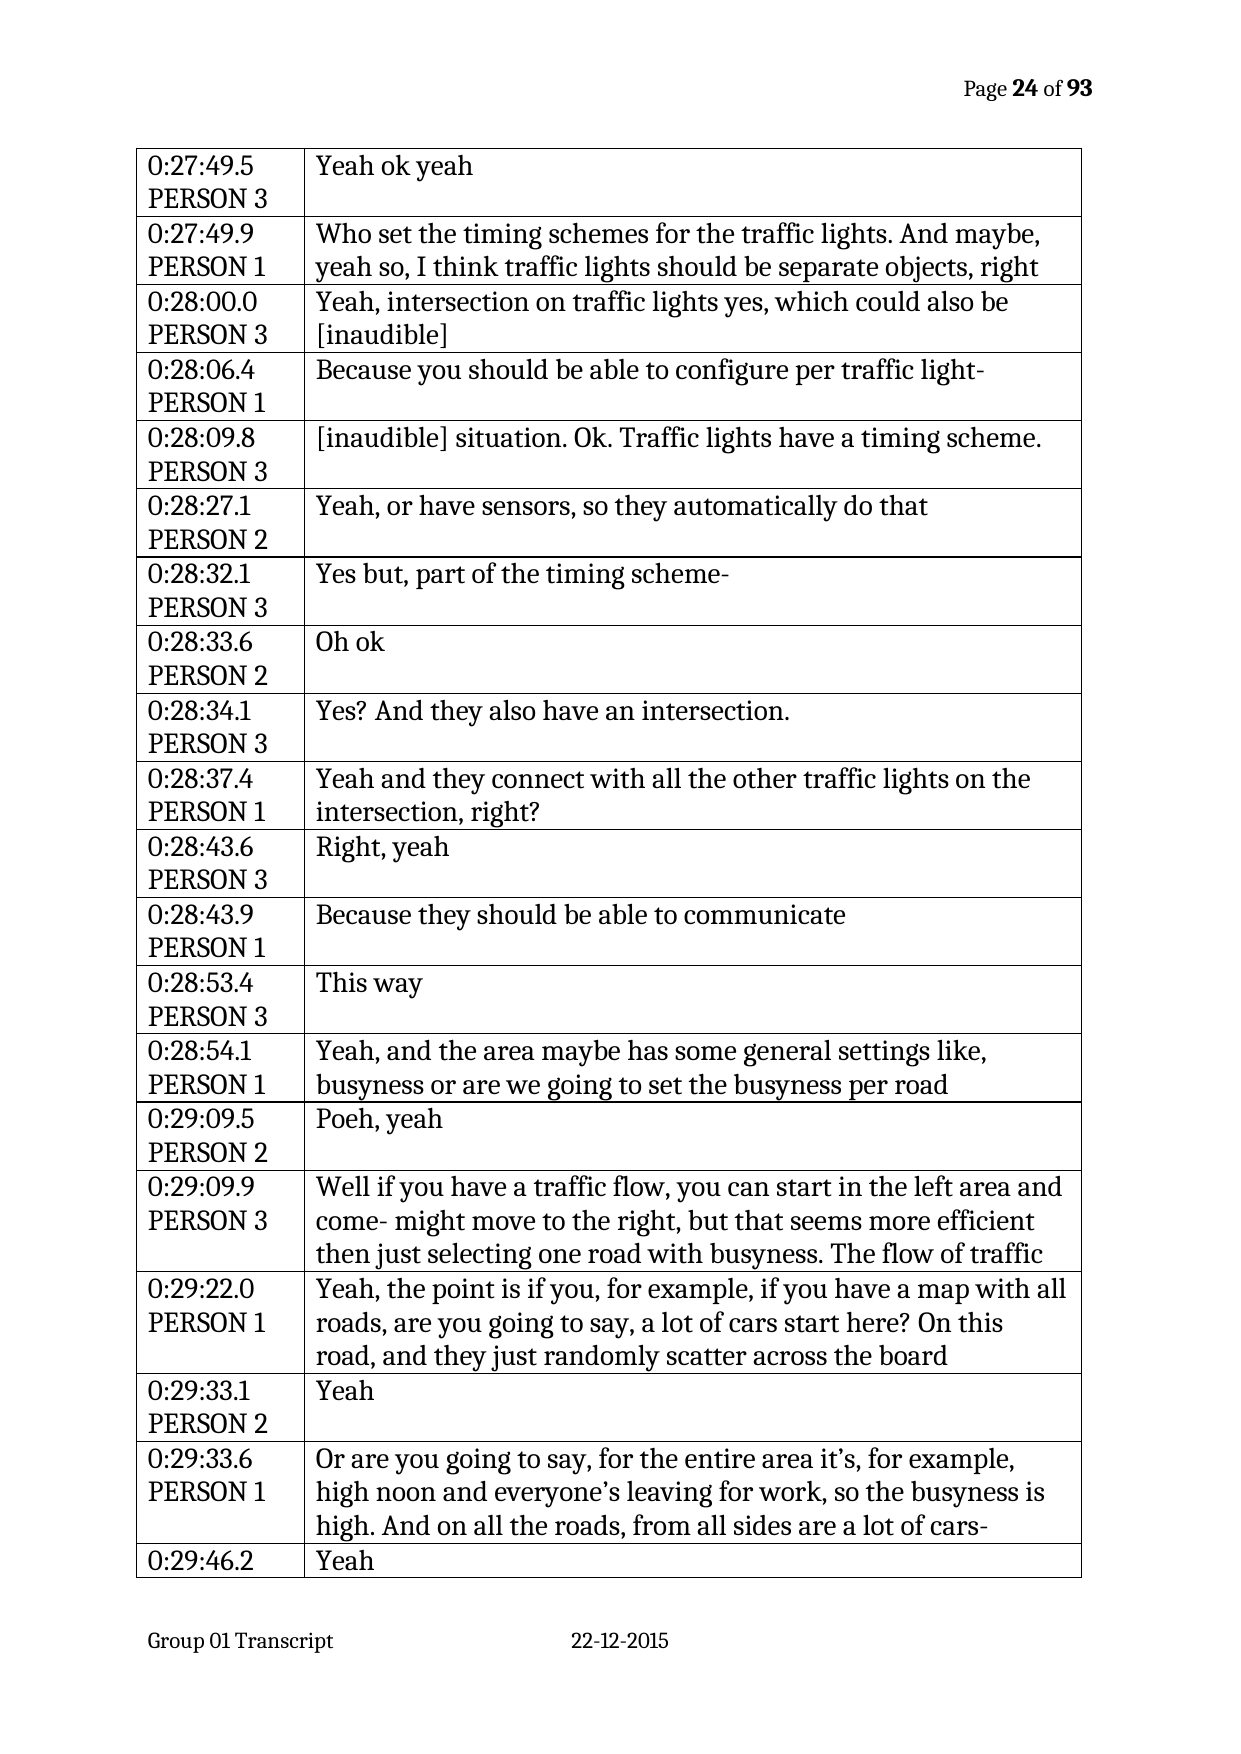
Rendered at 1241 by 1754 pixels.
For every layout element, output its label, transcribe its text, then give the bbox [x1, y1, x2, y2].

table_cell 0:29:33.6 PERSON 1 [137, 1442, 304, 1543]
table_cell 0:28:09.8 PERSON 3 [137, 421, 304, 488]
table_cell Yeah [305, 1374, 1081, 1441]
table_cell Who set the timing schemes for the traffic lights. And maybe, yeah so, I think traffic lights should be separate objects, right [305, 217, 1081, 284]
table_cell Yeah, intersection on traffic lights yes, which could also be [inaudible] [305, 285, 1081, 352]
table_cell 0:28:32.1 PERSON 3 [137, 558, 304, 624]
table_cell Yeah, the point is if you, for example, if you have a map with all roads, are you going to say, a lot of cars start here? On this road, and they just randomly scatter across the board [305, 1272, 1081, 1373]
table_cell 0:28:43.6 PERSON 3 [137, 830, 304, 897]
table_cell 0:28:43.9 PERSON 1 [137, 898, 304, 965]
table_cell 0:29:09.5 PERSON 2 [137, 1103, 304, 1169]
table_cell Right, yeah [305, 830, 1081, 897]
table_cell Oh ok [305, 626, 1081, 693]
table_cell Because you should be able to configure per traffic light- [305, 353, 1081, 420]
table_cell 0:28:00.0 PERSON 3 [137, 285, 304, 352]
table_cell Yeah ok yeah [305, 149, 1081, 216]
table_cell Poeh, yeah [305, 1103, 1081, 1169]
table_cell 0:28:37.4 PERSON 1 [137, 762, 304, 829]
table_cell 0:28:27.1 PERSON 2 [137, 489, 304, 556]
table_cell Yeah, and the area maybe has some general settings like, busyness or are we going to set the busyness per road [305, 1034, 1081, 1101]
table_cell Because they should be able to communicate [305, 898, 1081, 965]
table_cell 0:29:33.1 PERSON 2 [137, 1374, 304, 1441]
table_cell Well if you have a traffic flow, you can start in the left area and come- might move to the right, but that seems more efficient then just selecting one road with busyness. The flow of traffic [305, 1171, 1081, 1271]
table_cell 0:28:06.4 PERSON 1 [137, 353, 304, 420]
table_cell 0:29:22.0 PERSON 1 [137, 1272, 304, 1373]
table_cell 0:28:54.1 PERSON 1 [137, 1034, 304, 1101]
table_cell Yeah [305, 1544, 1081, 1577]
table_cell 0:28:33.6 PERSON 2 [137, 626, 304, 693]
table_cell Or are you going to say, for the entire area it’s, for example, high noon and everyone’s leaving for work, so the busyness is high. And on all the roads, from all sides are a lot of cars- [305, 1442, 1081, 1543]
table_cell 0:27:49.5 PERSON 3 [137, 149, 304, 216]
table_cell This way [305, 966, 1081, 1033]
table_cell 0:27:49.9 PERSON 1 [137, 217, 304, 284]
table_cell 0:28:34.1 PERSON 3 [137, 694, 304, 761]
table_cell 0:28:53.4 PERSON 3 [137, 966, 304, 1033]
table_cell 0:29:46.2 PERSON 2 [137, 1544, 304, 1577]
table_cell [inaudible] situation. Ok. Traffic lights have a timing scheme. [305, 421, 1081, 488]
table_cell 0:29:09.9 PERSON 3 [137, 1171, 304, 1271]
table_cell Yeah and they connect with all the other traffic lights on the intersection, right? [305, 762, 1081, 829]
table_cell Yeah, or have sensors, so they automatically do that [305, 489, 1081, 556]
table_cell Yes? And they also have an intersection. [305, 694, 1081, 761]
table_cell Yes but, part of the timing scheme- [305, 558, 1081, 624]
